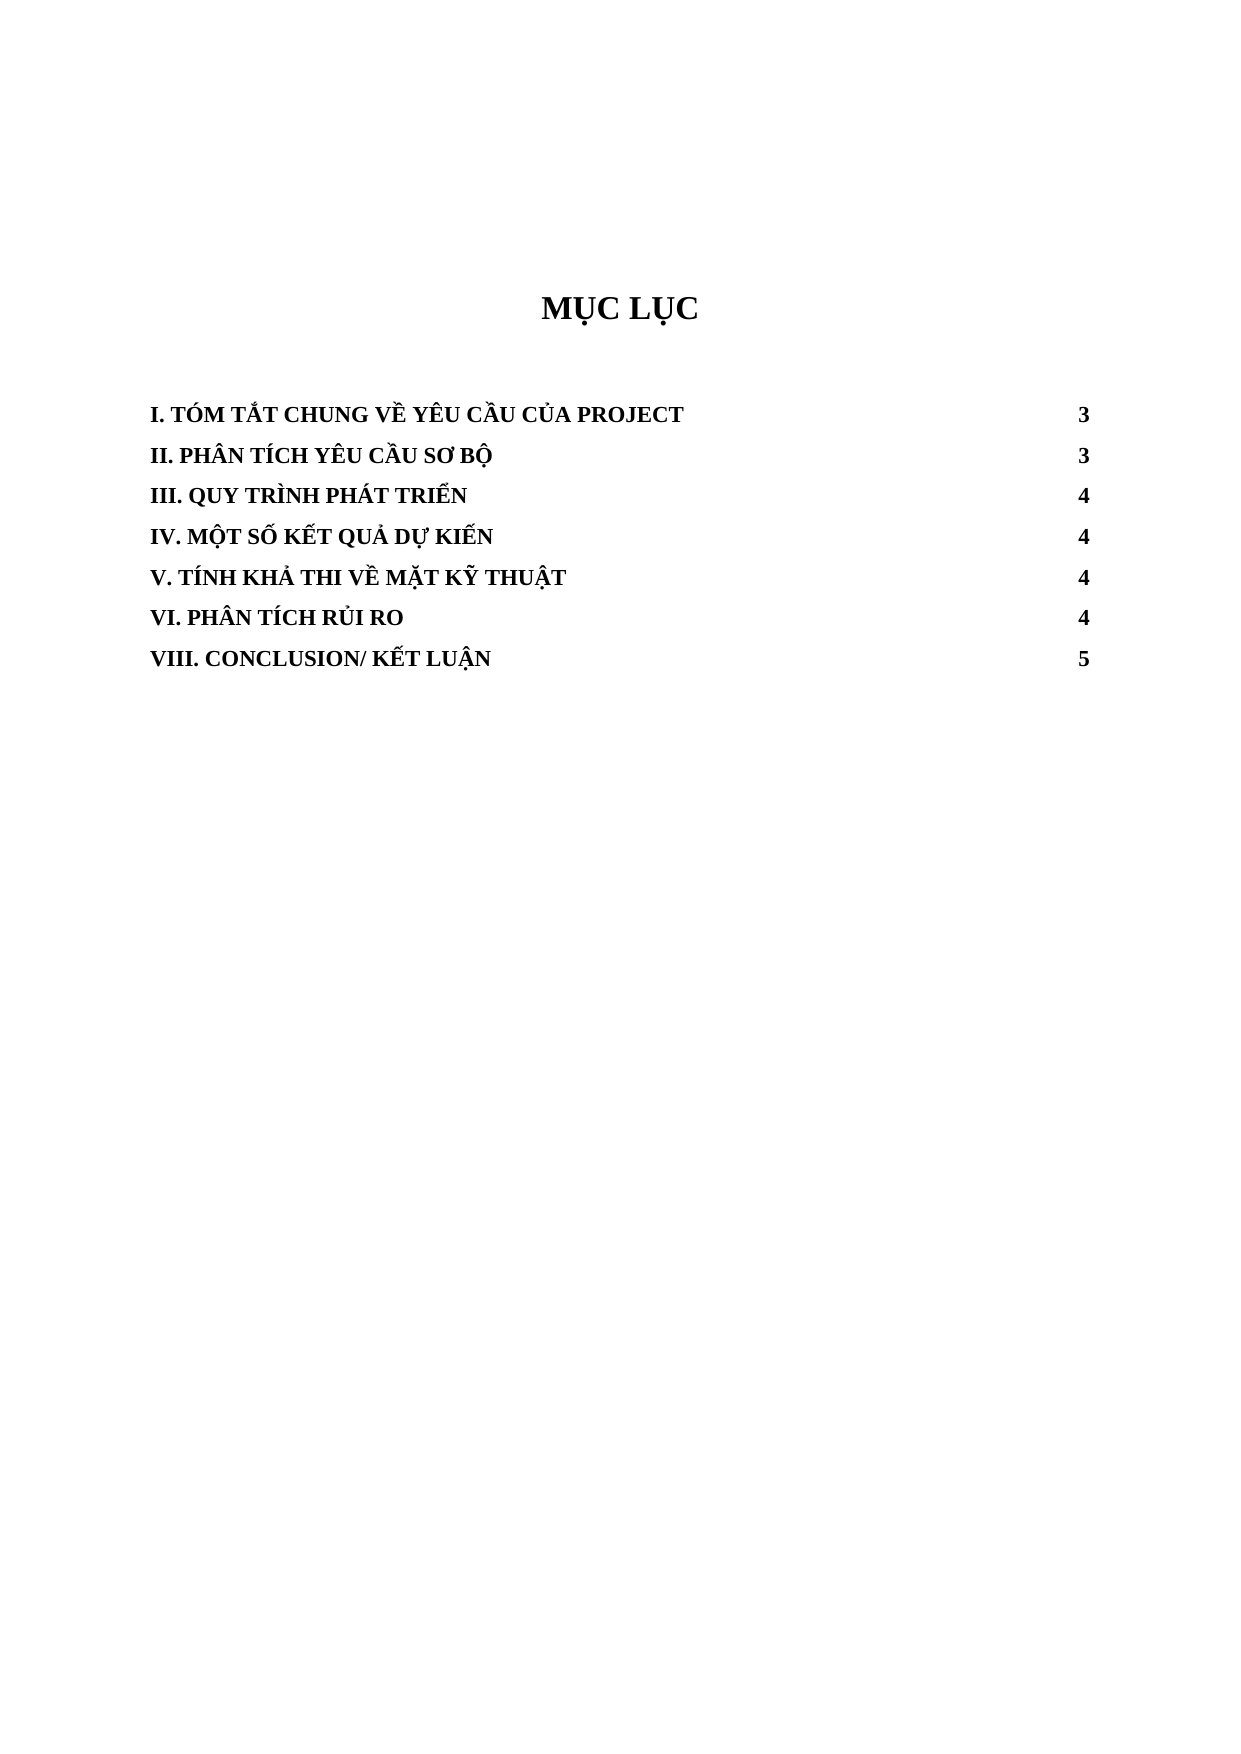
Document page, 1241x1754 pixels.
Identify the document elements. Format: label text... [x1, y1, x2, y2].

text MỤC LỤC [150, 288, 1090, 326]
